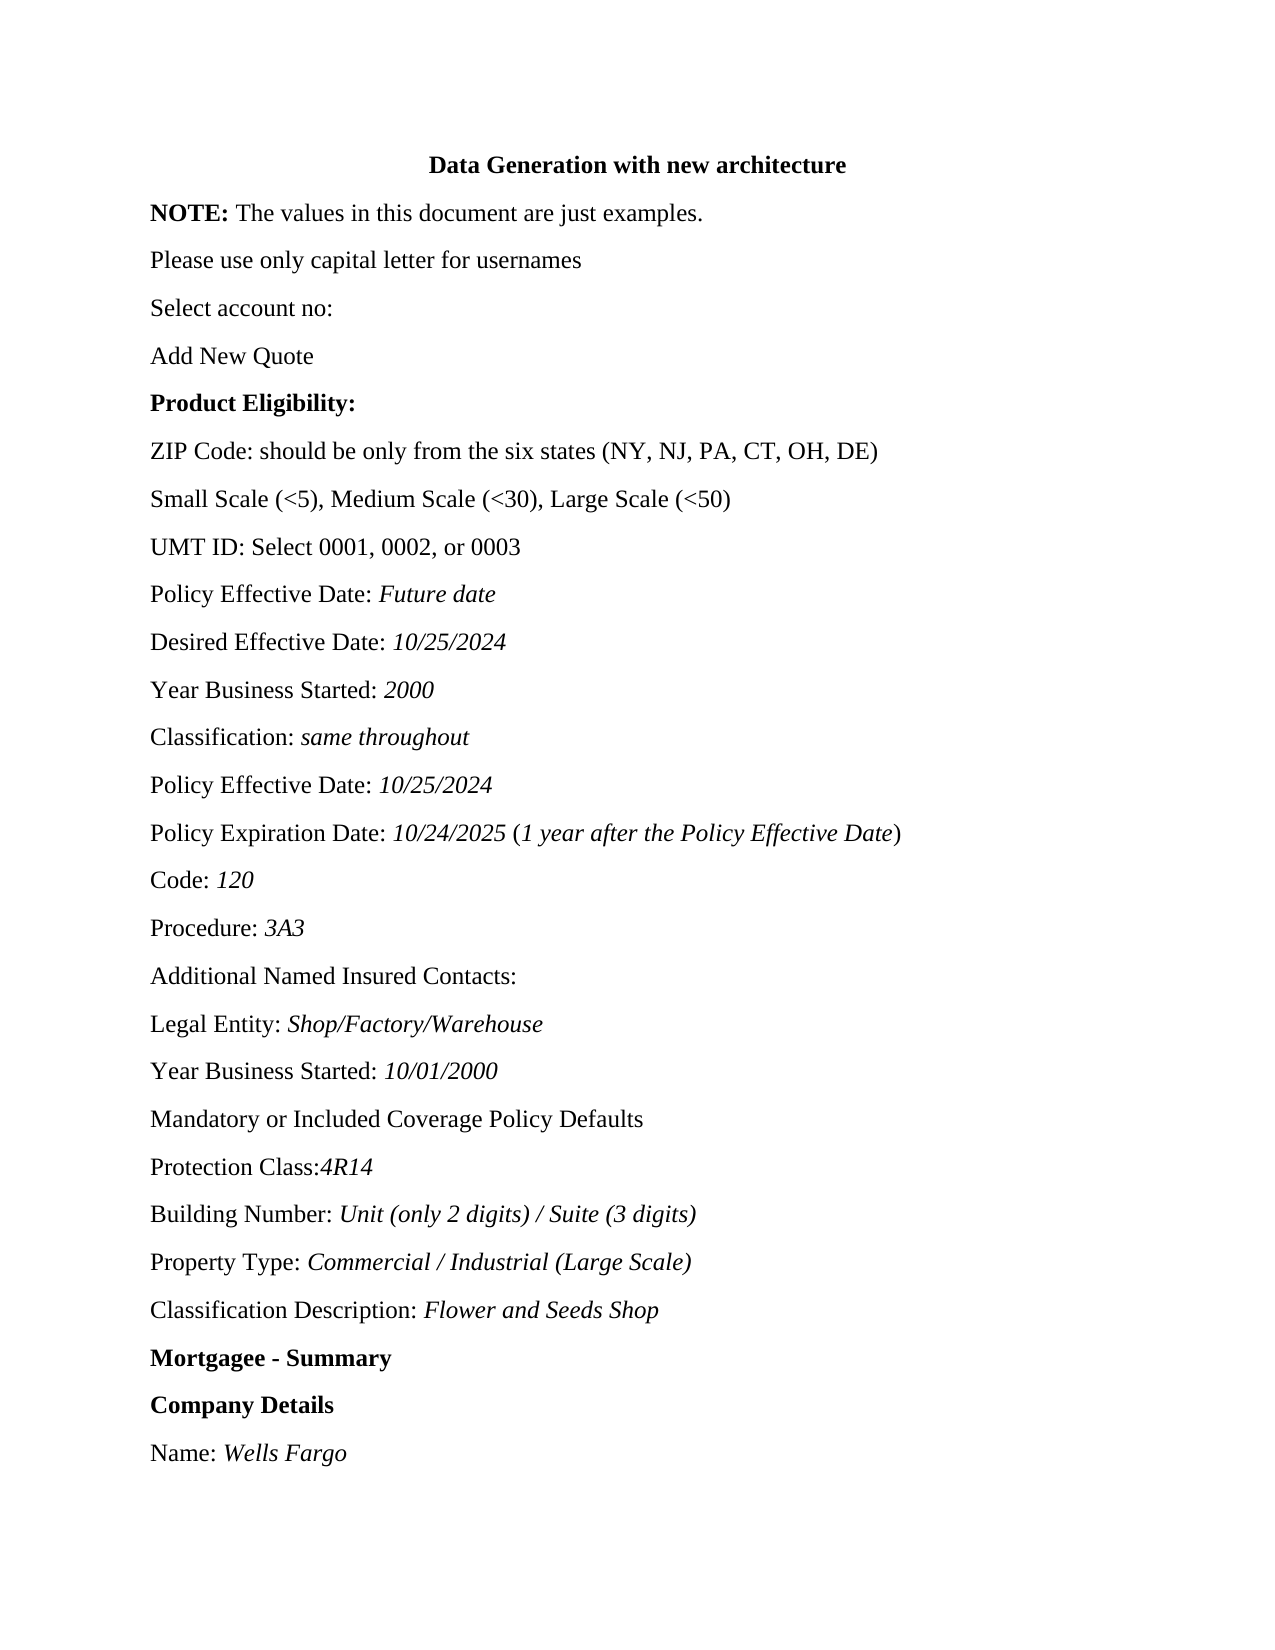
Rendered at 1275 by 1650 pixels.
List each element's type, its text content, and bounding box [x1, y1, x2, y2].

text Policy Effective Date: Future date [150, 579, 1125, 608]
text Property Type: Commercial / Industrial (Large Scale) [150, 1247, 1125, 1276]
text Mortgagee - Summary [150, 1343, 1125, 1371]
text Additional Named Insured Contacts: [150, 961, 1125, 990]
text Code: 120 [150, 866, 1125, 894]
text Year Business Started: 10/01/2000 [150, 1056, 1125, 1085]
text Please use only capital letter for usernames [150, 245, 1125, 274]
text Company Details [150, 1390, 1125, 1419]
text Select account no: [150, 293, 1125, 322]
text NOTE: The values in this document are just examples. [150, 198, 1125, 226]
text Mandatory or Included Coverage Policy Defaults [150, 1104, 1125, 1133]
text Policy Effective Date: 10/25/2024 [150, 770, 1125, 799]
text Classification: same throughout [150, 722, 1125, 751]
text Add New Quote [150, 341, 1125, 369]
text Classification Description: Flower and Seeds Shop [150, 1295, 1125, 1324]
text Protection Class:4R14 [150, 1152, 1125, 1181]
text Name: Wells Fargo [150, 1438, 1125, 1467]
text ZIP Code: should be only from the six states (NY, NJ, PA, CT, OH, DE) [150, 436, 1125, 465]
text Procedure: 3A3 [150, 913, 1125, 942]
text Small Scale (<5), Medium Scale (<30), Large Scale (<50) [150, 484, 1125, 513]
text Year Business Started: 2000 [150, 675, 1125, 703]
text Desired Effective Date: 10/25/2024 [150, 627, 1125, 656]
text Building Number: Unit (only 2 digits) / Suite (3 digits) [150, 1199, 1125, 1228]
text Legal Entity: Shop/Factory/Warehouse [150, 1009, 1125, 1037]
text Product Eligibility: [150, 388, 1125, 417]
text UMT ID: Select 0001, 0002, or 0003 [150, 532, 1125, 560]
text Data Generation with new architecture [150, 150, 1125, 179]
text Policy Expiration Date: 10/24/2025 (1 year after the Policy Effective Date) [150, 818, 1125, 847]
